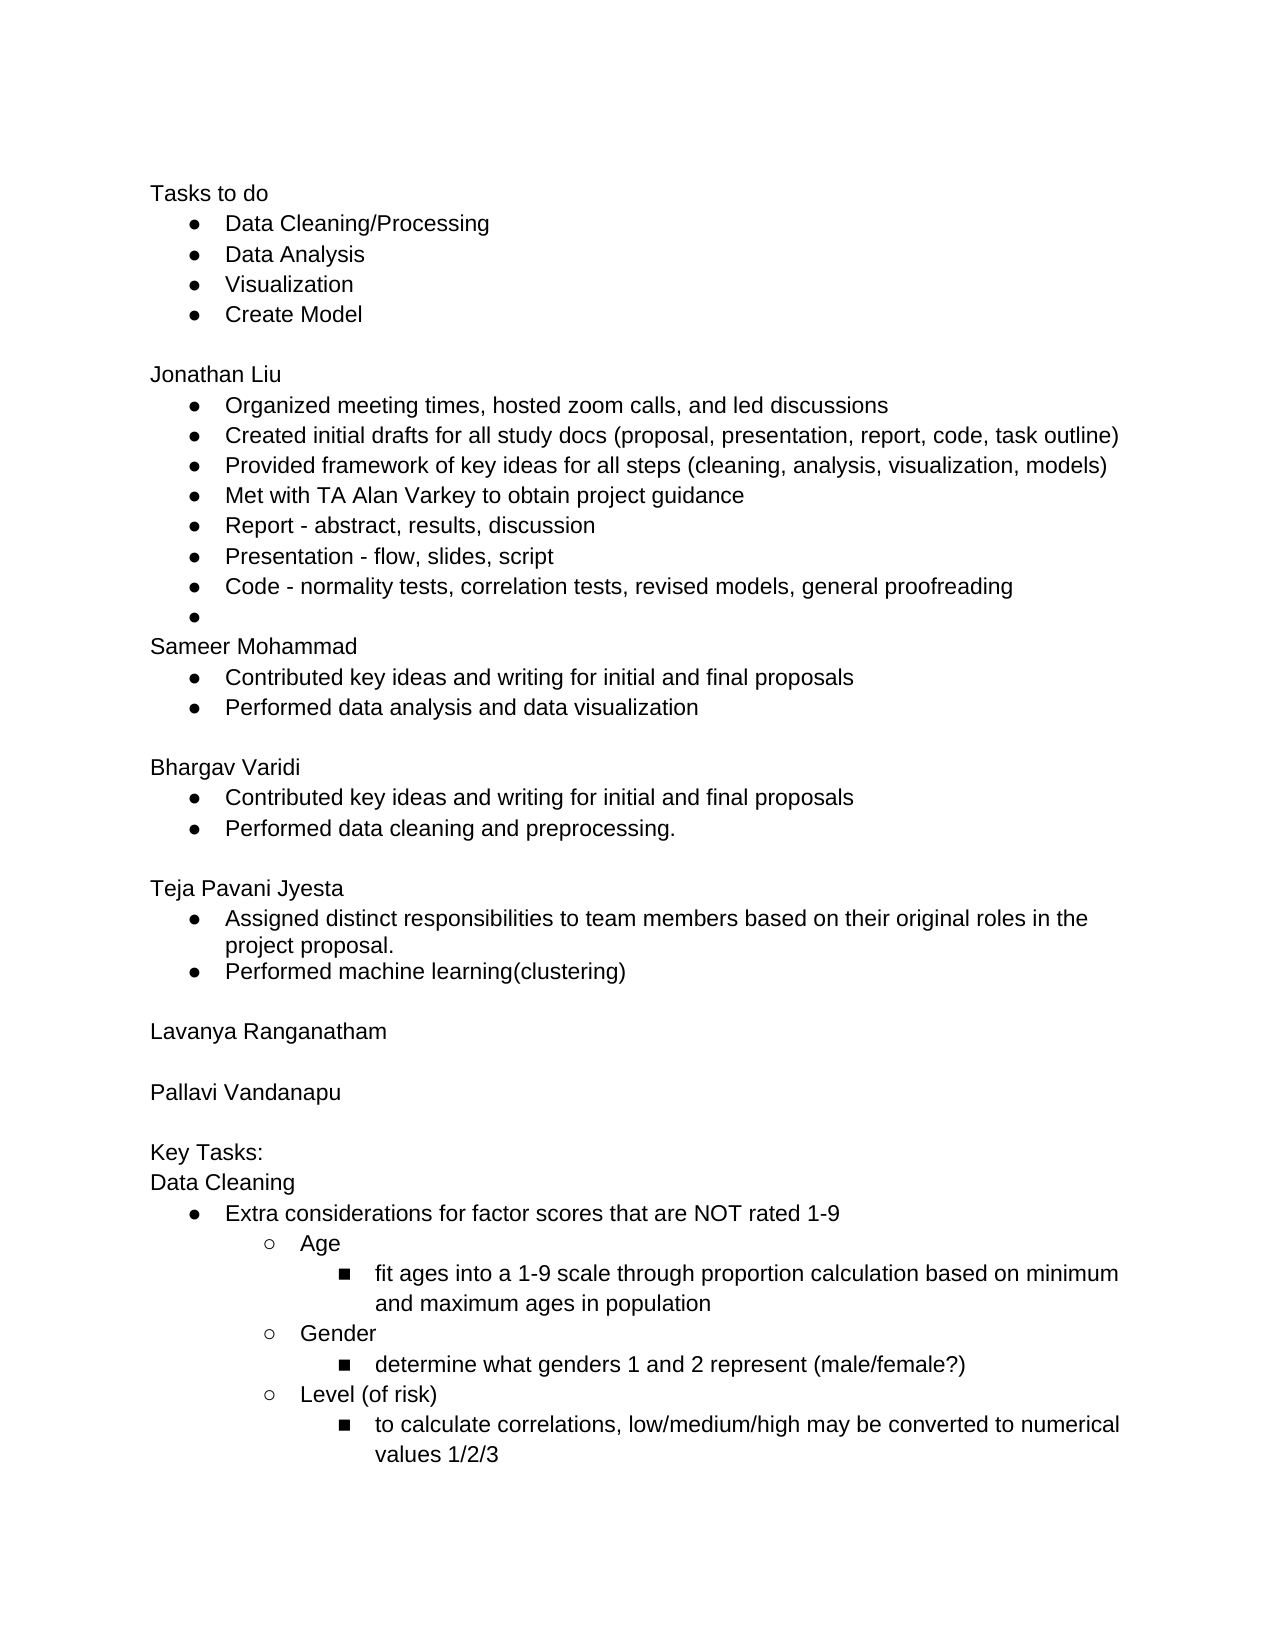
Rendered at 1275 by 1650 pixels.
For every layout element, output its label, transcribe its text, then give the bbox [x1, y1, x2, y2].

list Contributed key ideas and writing for initial and final proposals [187, 784, 1125, 811]
list Gender [262, 1320, 1125, 1347]
text Teja Pavani Jyesta [150, 875, 1125, 901]
text Bhargav Varidi [150, 754, 1125, 781]
list Code - normality tests, correlation tests, revised models, general proofreading [187, 573, 1125, 599]
text Lavanya Ranganatham [150, 1018, 1125, 1045]
list Organized meeting times, hosted zoom calls, and led discussions [187, 392, 1125, 418]
list Data Analysis [187, 241, 1125, 267]
list Create Model [187, 301, 1125, 327]
list Report - abstract, results, discussion [187, 512, 1125, 539]
list Extra considerations for factor scores that are NOT rated 1-9 [187, 1199, 1125, 1226]
list Provided framework of key ideas for all steps (cleaning, analysis, visualization, models) [187, 452, 1125, 478]
text Key Tasks: [150, 1139, 1125, 1166]
list determine what genders 1 and 2 represent (male/female?) [337, 1351, 1125, 1377]
text Pallavi Vandanapu [150, 1079, 1125, 1105]
list Data Cleaning/Processing [187, 210, 1125, 237]
text Data Cleaning [150, 1169, 1125, 1196]
list Presentation - flow, slides, script [187, 543, 1125, 569]
list fit ages into a 1-9 scale through proportion calculation based on minimum and maximum ages in population [337, 1260, 1125, 1317]
list Age [262, 1230, 1125, 1256]
list Assigned distinct responsibilities to team members based on their original roles in the project proposal. [187, 905, 1125, 958]
list Performed data analysis and data visualization [187, 694, 1125, 720]
text Jonathan Liu [150, 361, 1125, 388]
list Performed machine learning(clustering) [187, 958, 1125, 984]
list to calculate correlations, low/medium/high may be converted to numerical values 1/2/3 [337, 1411, 1125, 1468]
text Sameer Mohammad [150, 633, 1125, 660]
list Performed data cleaning and preprocessing. [187, 814, 1125, 841]
list Contributed key ideas and writing for initial and final proposals [187, 663, 1125, 690]
text Tasks to do [150, 180, 1125, 207]
list Visualization [187, 271, 1125, 297]
list Met with TA Alan Varkey to obtain project guidance [187, 482, 1125, 509]
list Level (of risk) [262, 1381, 1125, 1407]
list Created initial drafts for all study docs (proposal, presentation, report, code, task outline) [187, 422, 1125, 448]
